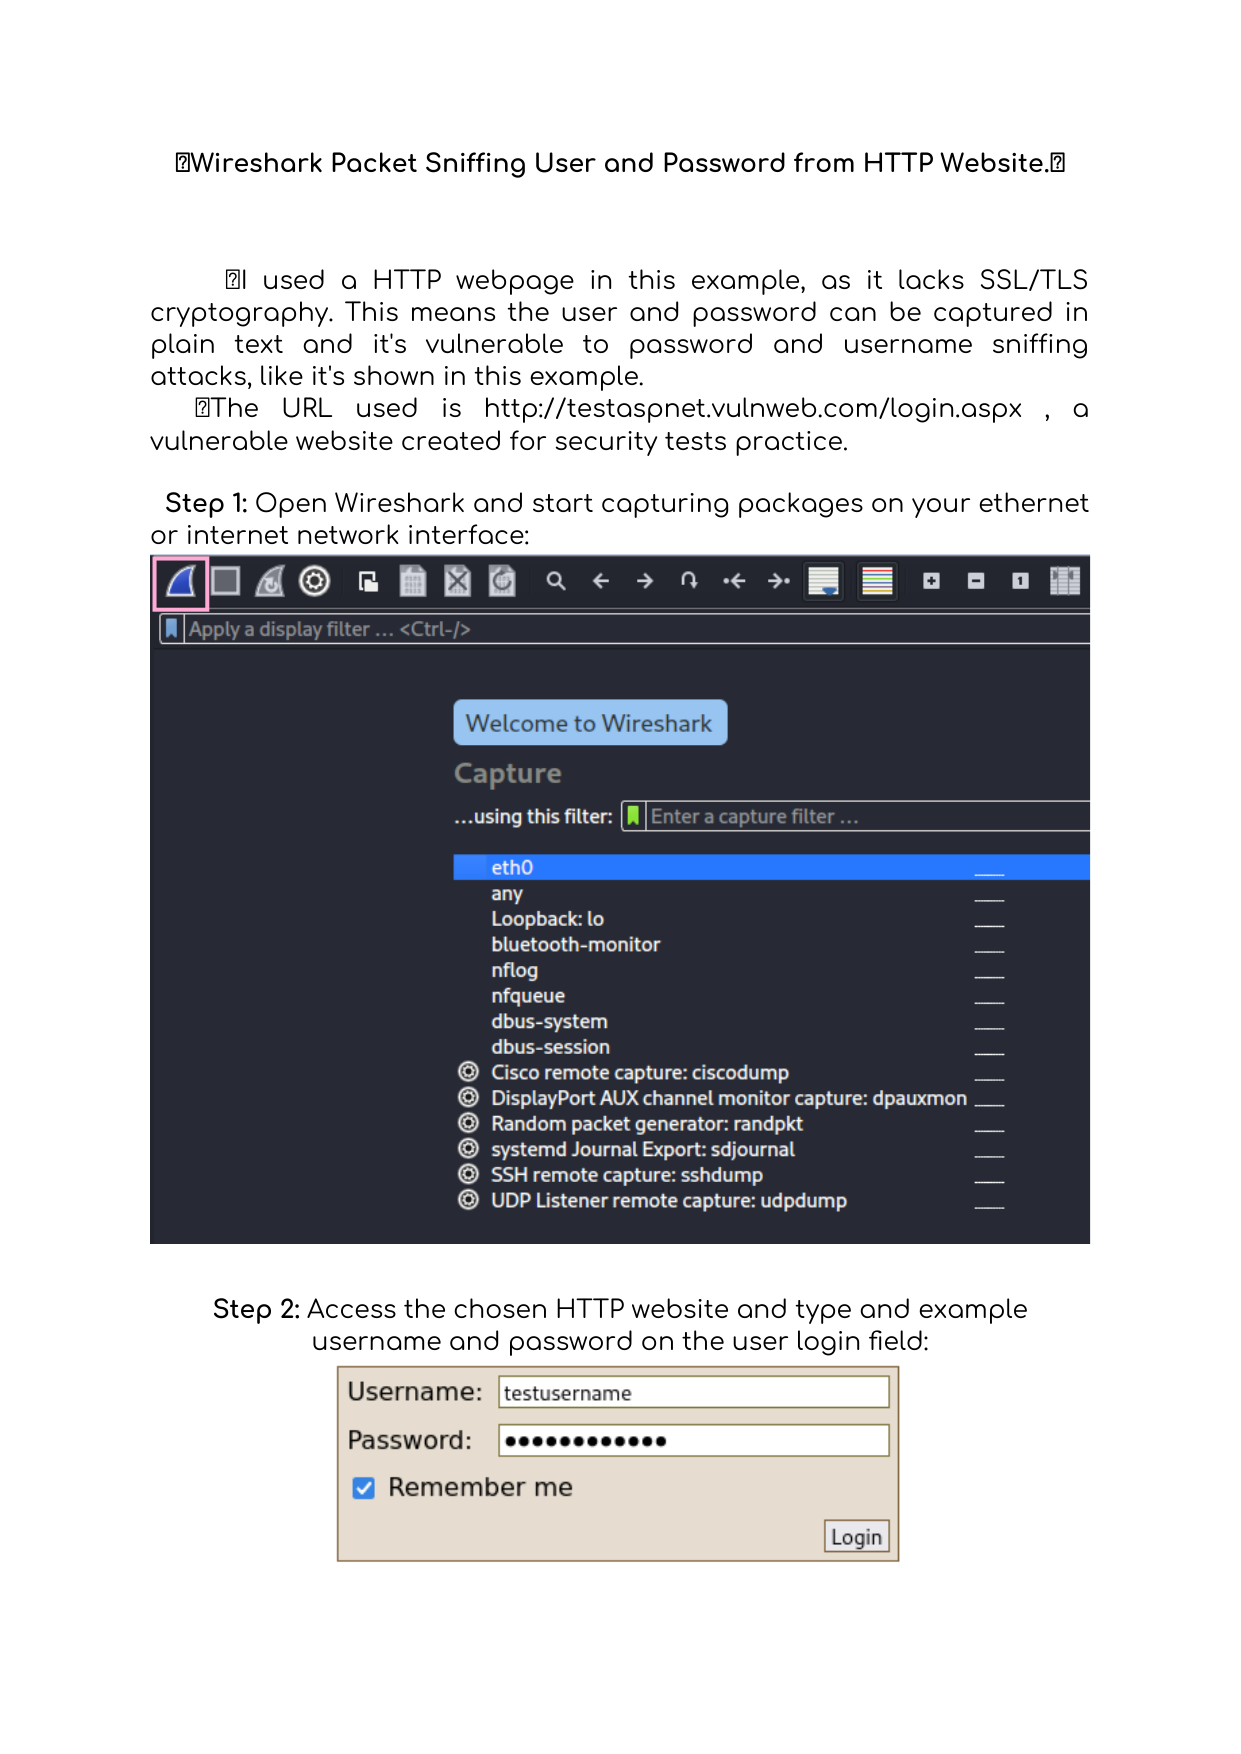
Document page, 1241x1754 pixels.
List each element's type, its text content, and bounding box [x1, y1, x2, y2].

text 📌The URL used is http://testaspnet.vulnweb.com/login.aspx , a vulnerable website created for security tests practice. [150, 396, 1090, 456]
picture [150, 554, 1091, 1244]
text 💕Wireshark Packet Sniffing User and Password from HTTP Website.💕 [150, 150, 1090, 178]
text Step 2: Access the chosen HTTP website and type and example username and password on the user login field: [150, 1296, 1090, 1356]
text Step 1: Open Wireshark and start capturing packages on your ethernet or internet network interface: [150, 490, 1090, 550]
picture [331, 1360, 909, 1573]
text 📌I used a HTTP webpage in this example, as it lacks SSL/TLS cryptography. This means the user and password can be captured in plain text and it's vulnerable to password and username sniffing attacks, like it's shown in this example. [150, 267, 1090, 392]
